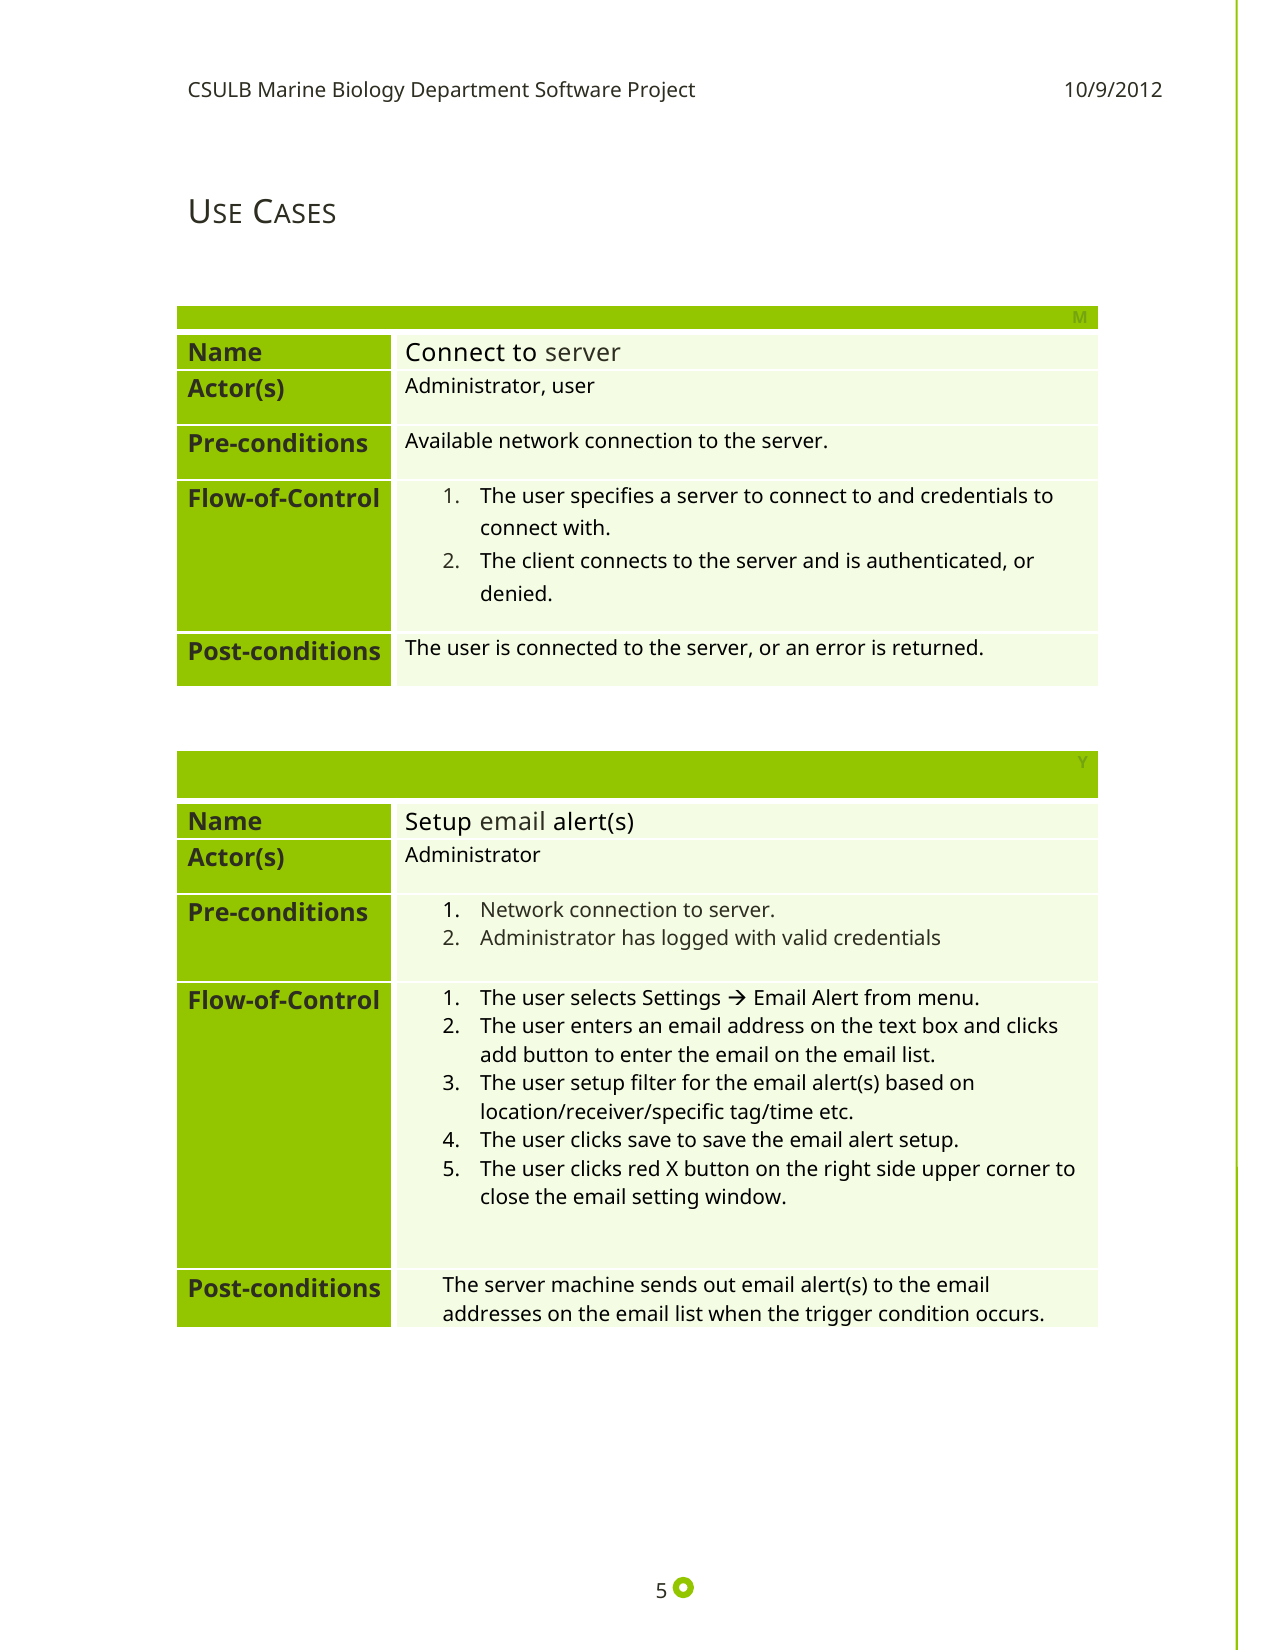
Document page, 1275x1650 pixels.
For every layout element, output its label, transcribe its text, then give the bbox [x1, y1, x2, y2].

table_cell [397, 426, 1098, 479]
subtitle Use Cases [187, 187, 1087, 233]
table_cell The user is connected to the server, or an error is returned. [397, 634, 1098, 686]
table_cell Flow-of-Control [177, 481, 391, 631]
table_cell The user specifies a server to connect to and credentials to connect with. The client connects to the server and is authenticated, or denied. [397, 481, 1098, 631]
table_cell Pre-conditions [177, 895, 391, 981]
table_cell Actor(s) [177, 840, 391, 893]
table_cell Administrator [397, 840, 1098, 893]
table_cell Flow-of-Control [177, 983, 391, 1268]
table_cell Setup email alert(s) [397, 804, 1098, 838]
table_cell [397, 895, 1098, 981]
table_header M [177, 306, 1098, 329]
table_cell Actor(s) [177, 371, 391, 424]
table_cell Connect to server [397, 335, 1098, 369]
table_header Y [177, 751, 1098, 798]
table_cell Post-conditions [177, 634, 391, 686]
table_cell Name [177, 804, 391, 838]
table_cell Administrator, user [397, 371, 1098, 424]
table_cell [397, 1270, 1098, 1327]
table_cell Post-conditions [177, 1270, 391, 1327]
table_cell Pre-conditions [177, 426, 391, 479]
table_cell Name [177, 335, 391, 369]
table_cell [397, 983, 1098, 1268]
